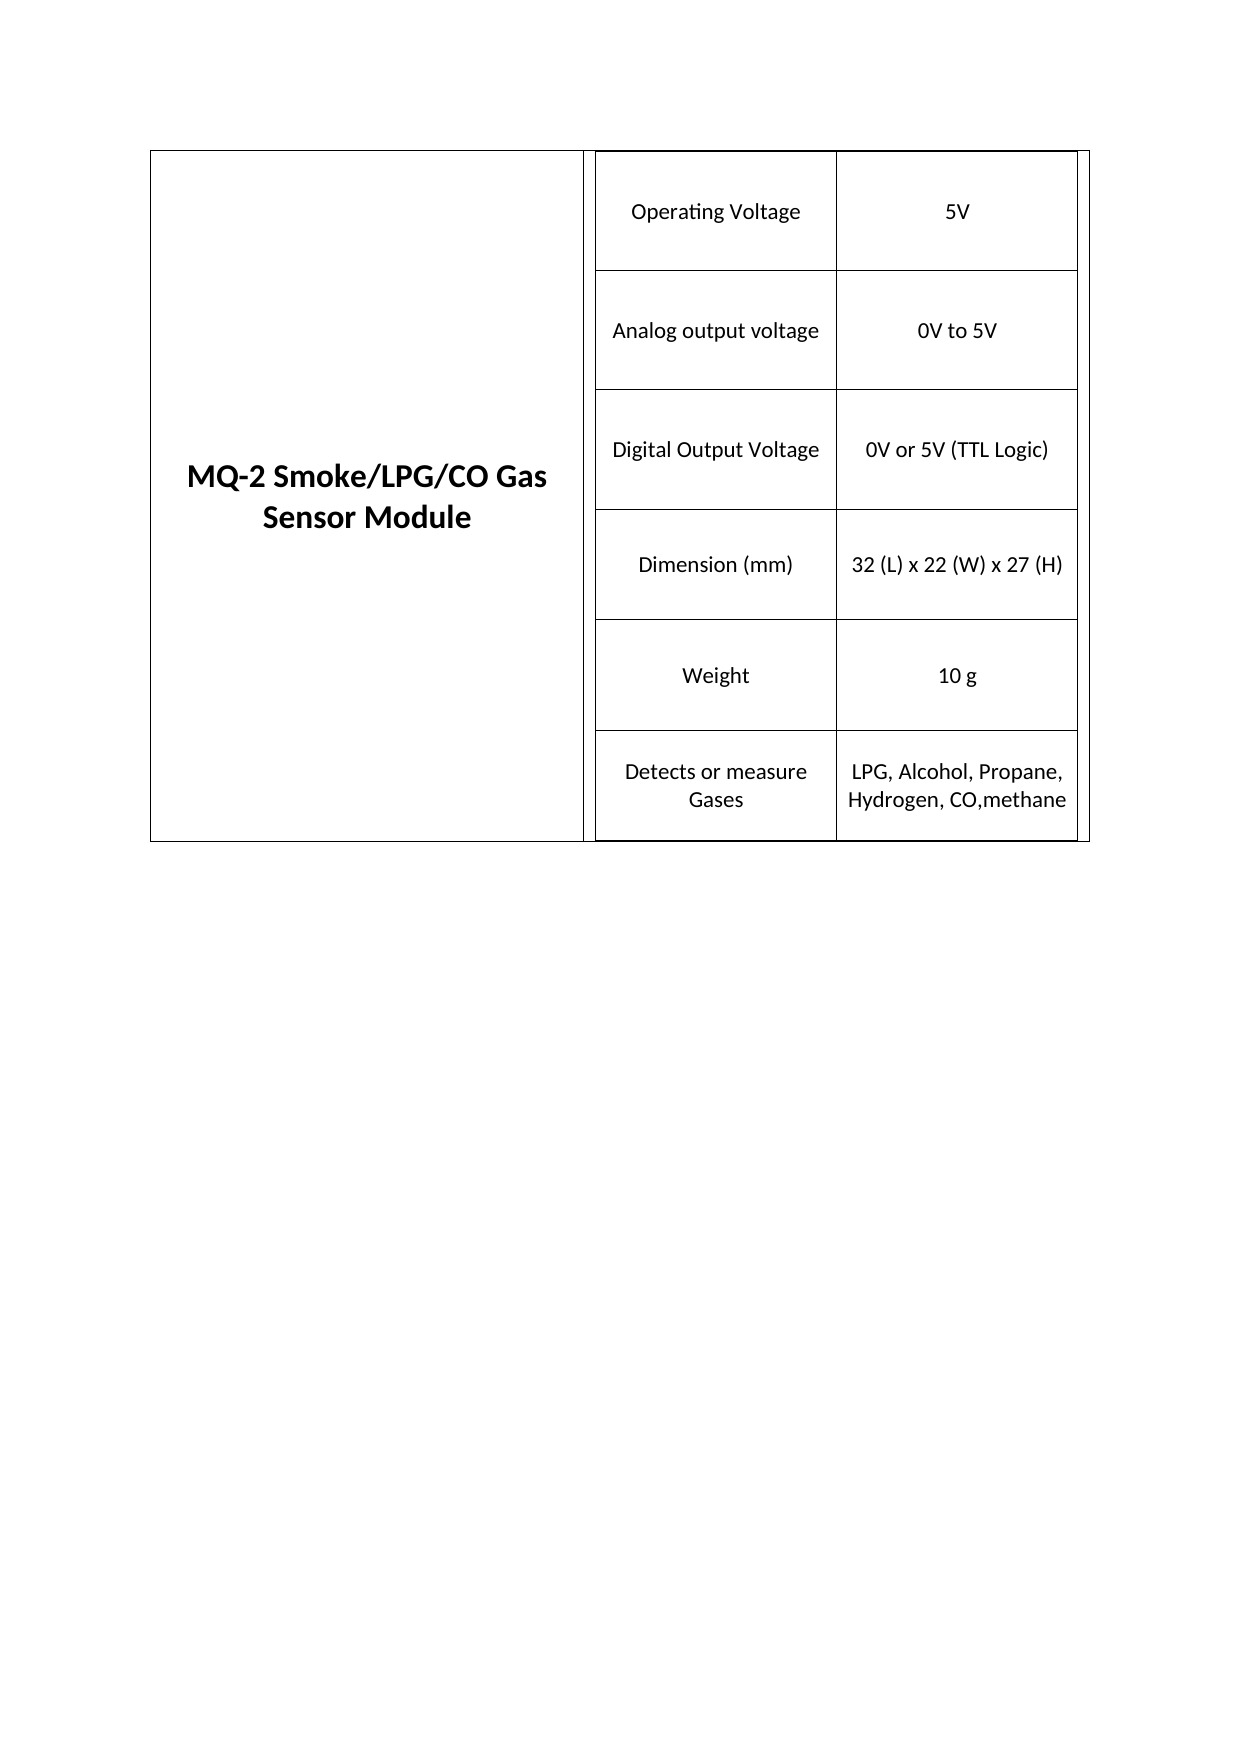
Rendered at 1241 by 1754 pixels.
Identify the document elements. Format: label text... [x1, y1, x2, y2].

table_header [837, 620, 1077, 730]
table_header [837, 510, 1077, 619]
table_header [584, 151, 595, 841]
table_header [596, 390, 836, 509]
table_header [837, 271, 1077, 389]
table_header [596, 510, 836, 619]
table_header [1078, 151, 1089, 841]
table_header [837, 152, 1077, 270]
table_header [596, 152, 836, 270]
table_header [837, 390, 1077, 509]
table_header [837, 731, 1077, 840]
table_header [596, 620, 836, 730]
table_header [596, 731, 836, 840]
table_header [596, 271, 836, 389]
table_header MQ-2 Smoke/LPG/CO Gas Sensor Module [151, 151, 583, 841]
